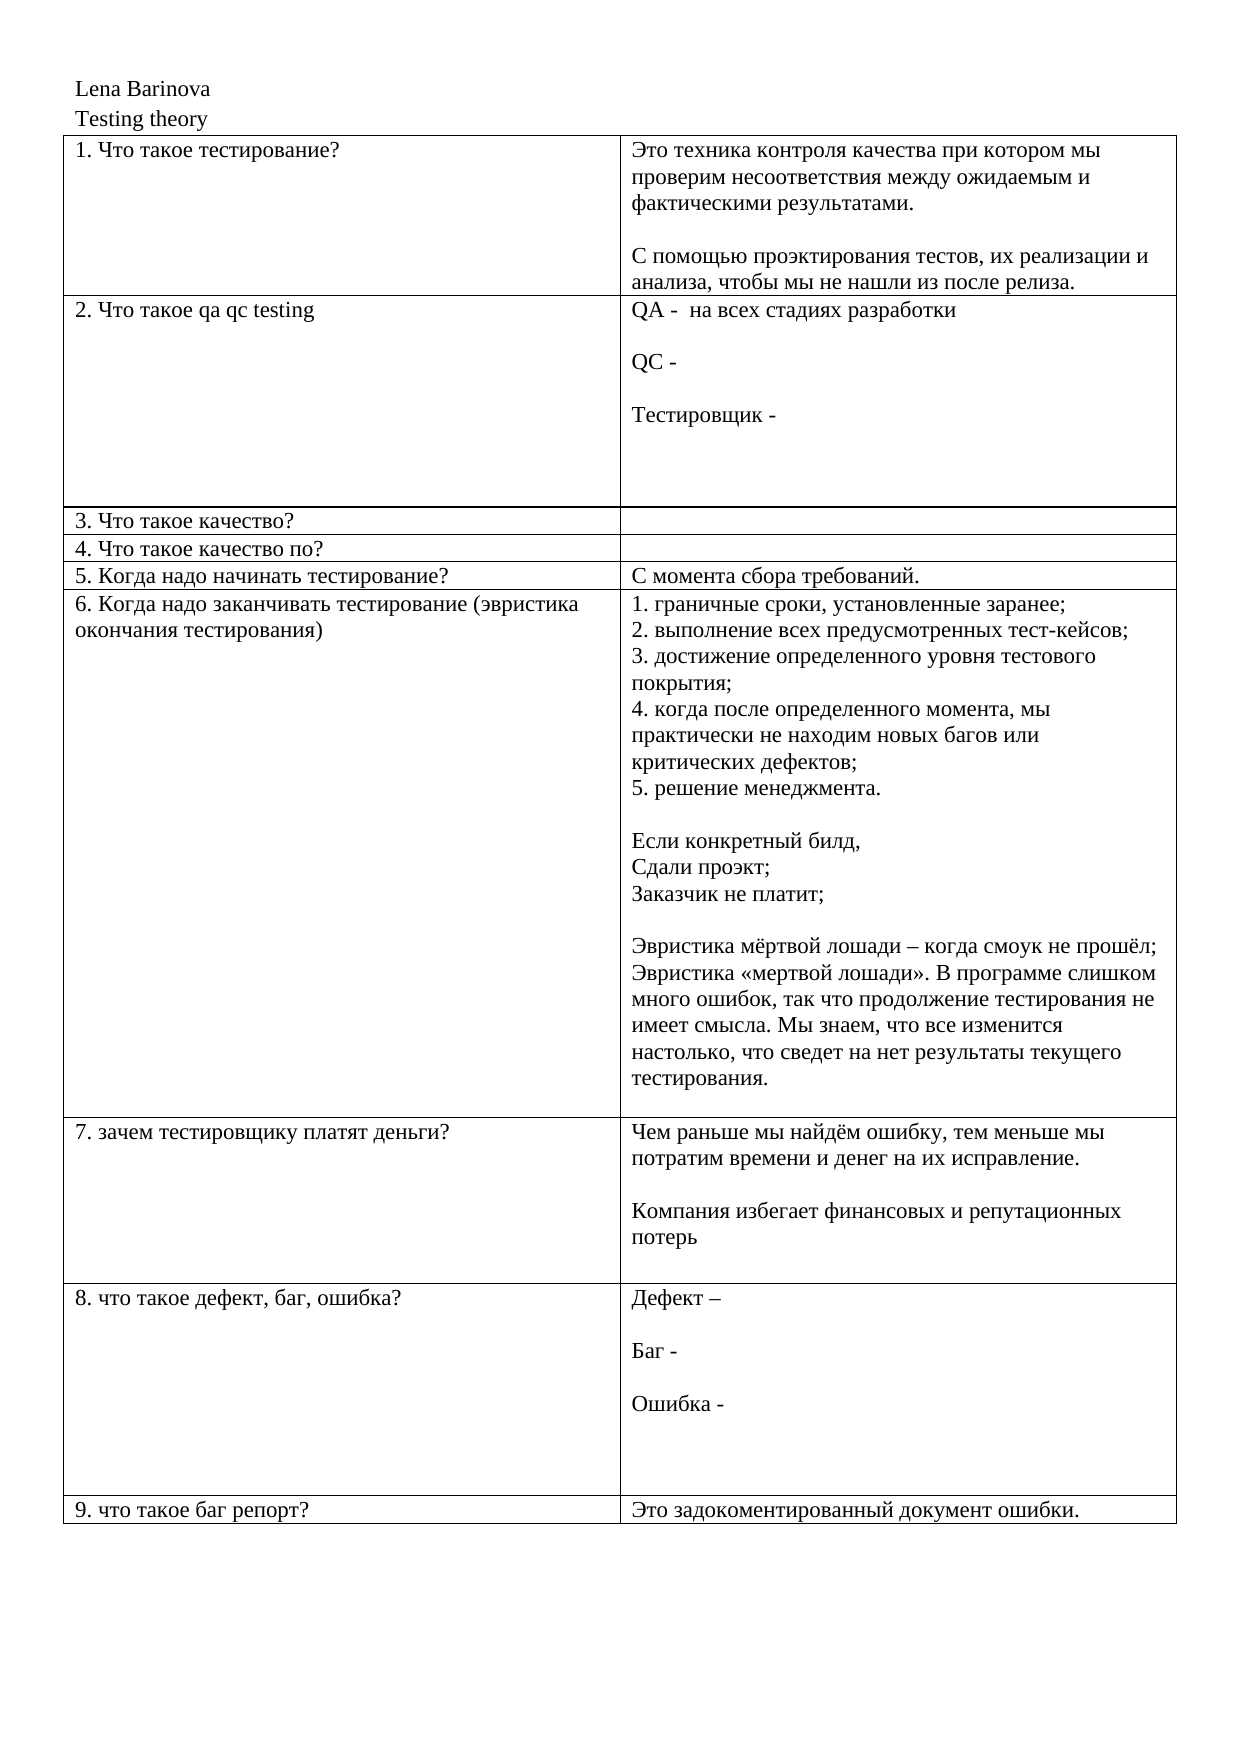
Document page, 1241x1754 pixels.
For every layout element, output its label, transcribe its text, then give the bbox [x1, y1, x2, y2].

table_cell 8. что такое дефект, баг, ошибка? [64, 1284, 620, 1495]
text Testing theory [75, 105, 1165, 132]
table_cell 3. Что такое качество? [64, 508, 620, 534]
table_cell С момента сбора требований. [621, 562, 1176, 589]
table_cell Дефект – Баг - Ошибка - [621, 1284, 1176, 1495]
table_cell Чем раньше мы найдём ошибку, тем меньше мы потратим времени и денег на их исправление. Компания избегает финансовых и репутационных потерь [621, 1118, 1176, 1283]
table_cell 9. что такое баг репорт? [64, 1496, 620, 1522]
table_cell 1. граничные сроки, установленные заранее; 2. выполнение всех предусмотренных тест-кейсов; 3. достижение определенного уровня тестового покрытия; 4. когда после определенного момента, мы практически не находим новых багов или критических дефектов; 5. решение менеджмента. Если конкретный билд, Сдали проэкт; Заказчик не платит; Эвристика мёртвой лошади – когда смоук не прошёл; Эвристика «мертвой лошади». В программе слишком много ошибок, так что продолжение тестирования не имеет смысла. Мы знаем, что все изменится настолько, что сведет на нет результаты текущего тестирования. [621, 590, 1176, 1117]
table_cell 6. Когда надо заканчивать тестирование (эвристика окончания тестирования) [64, 590, 620, 1117]
table_cell 2. Что такое qa qc testing [64, 296, 620, 506]
table_cell 5. Когда надо начинать тестирование? [64, 562, 620, 589]
table_header Это техника контроля качества при котором мы проверим несоответствия между ожидаемым и фактическими результатами. С помощью проэктирования тестов, их реализации и анализа, чтобы мы не нашли из после релиза. [621, 136, 1176, 294]
table_header 1. Что такое тестирование? [64, 136, 620, 294]
table_cell QA - на всех стадиях разработки QС - Тестировщик - [621, 296, 1176, 506]
table_cell [621, 508, 1176, 534]
text Lena Barinova [75, 75, 1165, 101]
table_cell 7. зачем тестировщику платят деньги? [64, 1118, 620, 1283]
table_cell [621, 535, 1176, 561]
table_cell 4. Что такое качество по? [64, 535, 620, 561]
table_cell Это задокоментированный документ ошибки. [621, 1496, 1176, 1522]
